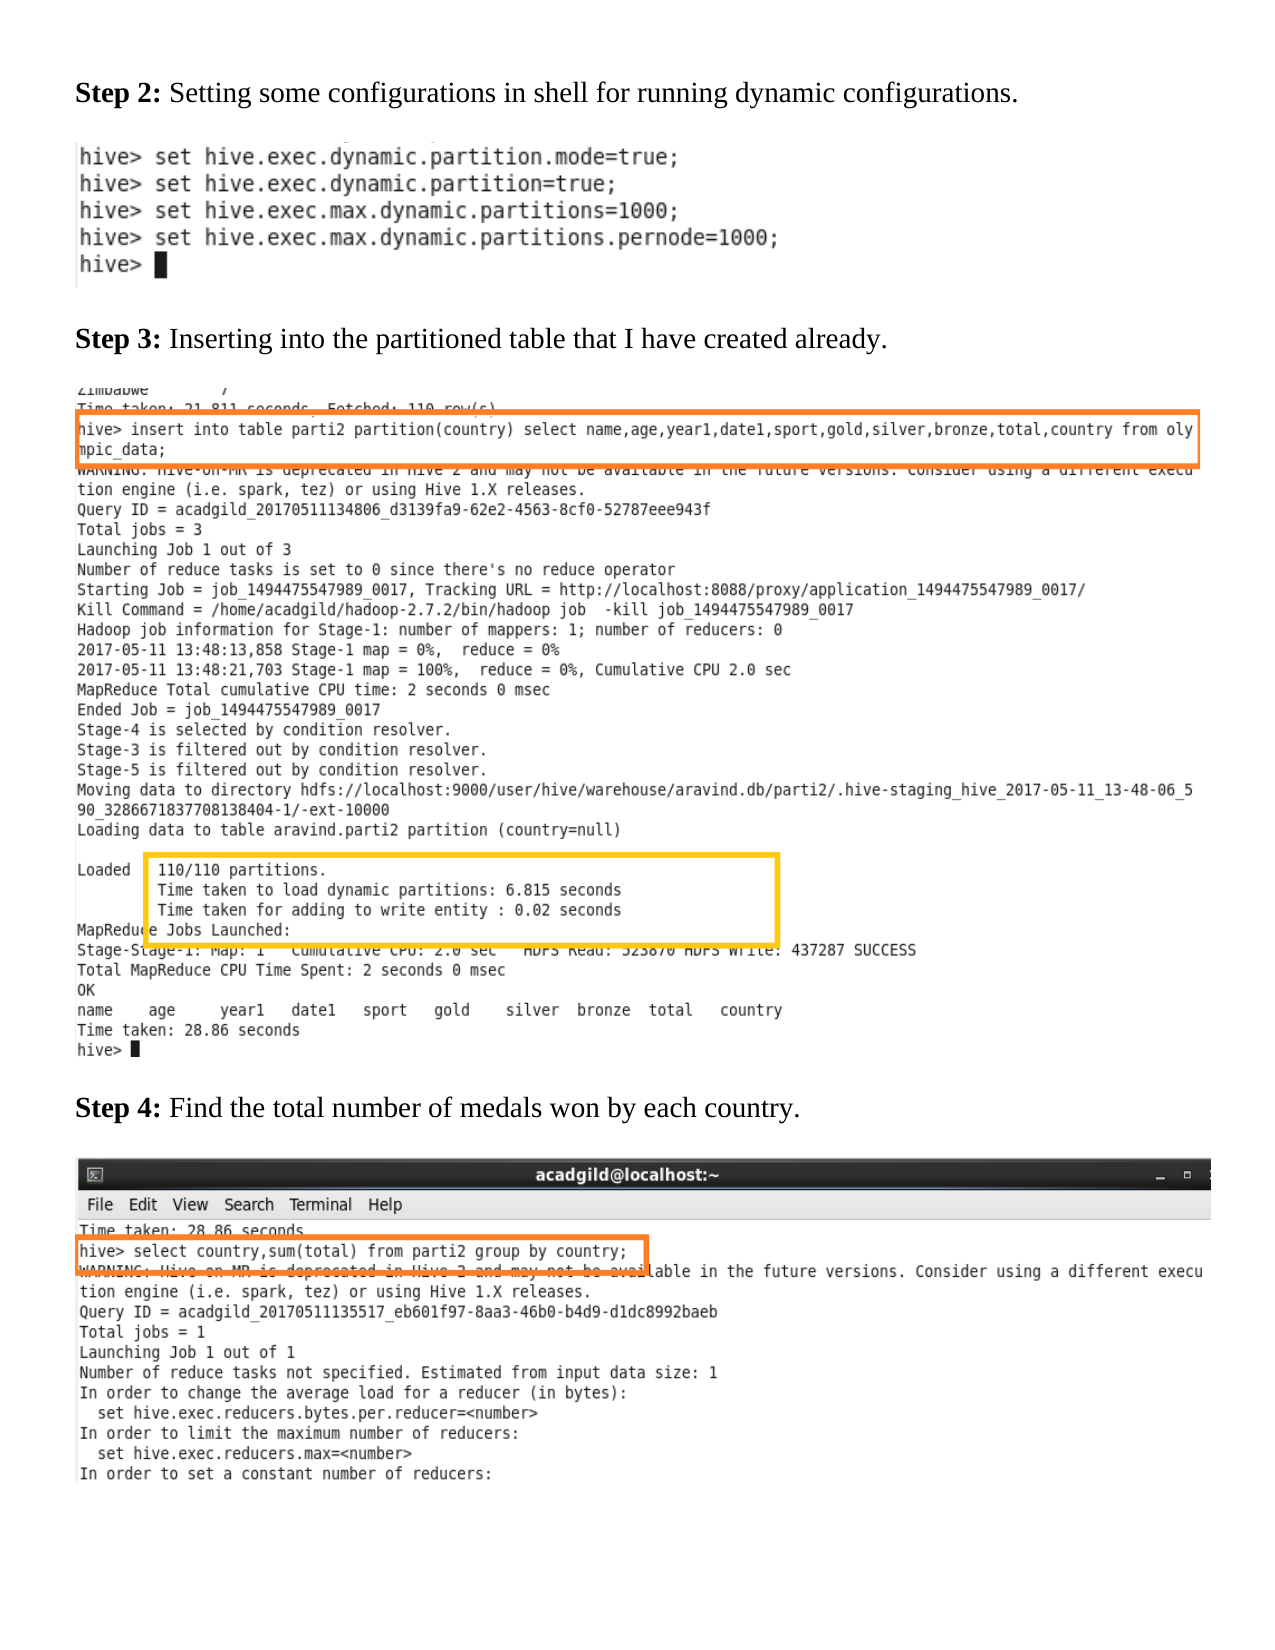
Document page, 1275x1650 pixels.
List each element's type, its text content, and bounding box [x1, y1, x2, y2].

picture [75, 142, 995, 288]
text Step 2: Setting some configurations in shell for running dynamic configurations. [75, 75, 1200, 108]
text Step 4: Find the total number of medals won by each country. [75, 1090, 1200, 1124]
picture [75, 388, 1200, 1057]
picture [75, 1157, 1211, 1483]
text Step 3: Inserting into the partitioned table that I have created already. [75, 321, 1200, 354]
